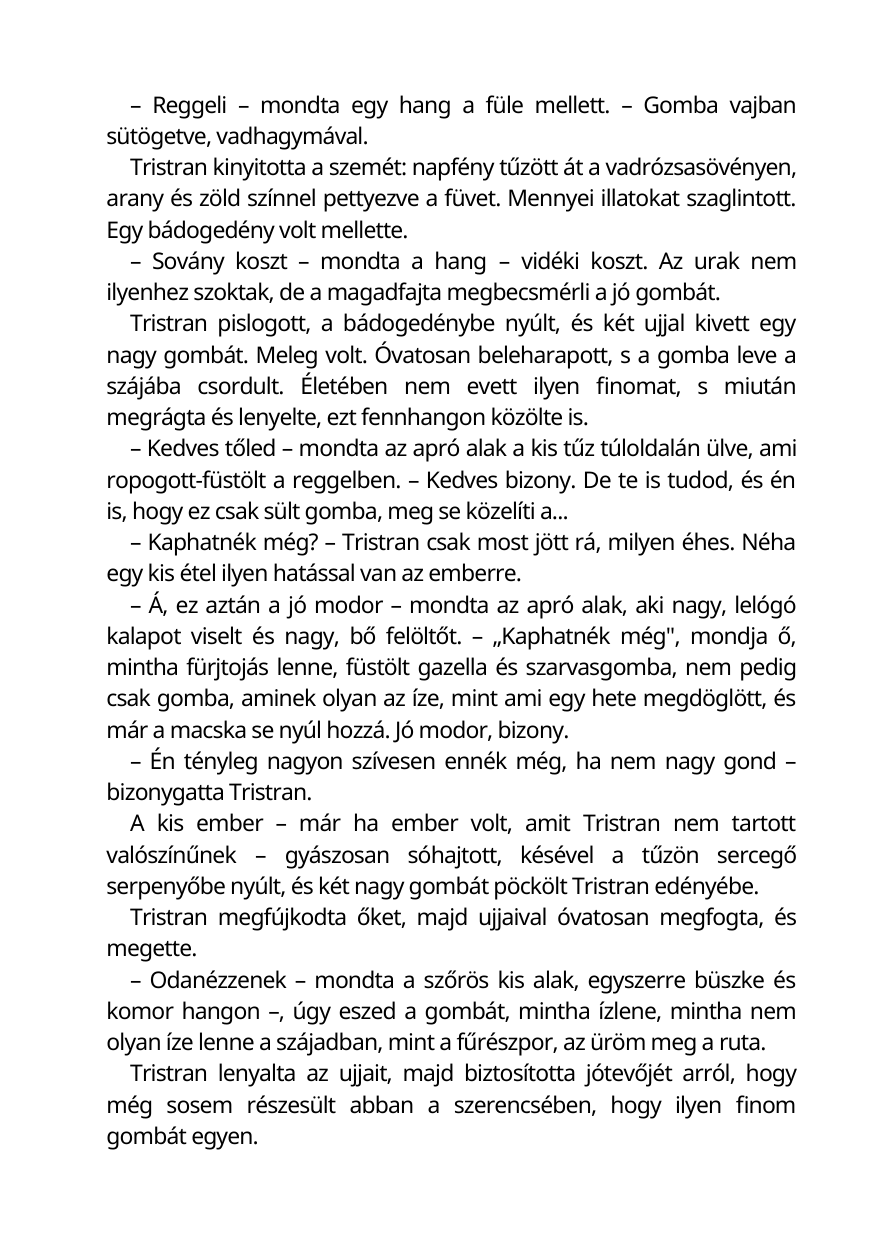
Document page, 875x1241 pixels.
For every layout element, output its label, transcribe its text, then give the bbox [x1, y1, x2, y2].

text A kis ember – már ha ember volt, amit Tristran nem tartott valószínűnek – gyászosan sóhajtott, késével a tűzön sercegő serpenyőbe nyúlt, és két nagy gombát pöckölt Tristran edényébe. [106, 807, 797, 901]
text Tristran pislogott, a bádogedénybe nyúlt, és két ujjal kivett egy nagy gombát. Meleg volt. Óvatosan beleharapott, s a gomba leve a szájába csordult. Életében nem evett ilyen finomat, s miután megrágta és lenyelte, ezt fennhangon közölte is. [106, 307, 797, 432]
text Tristran kinyitotta a szemét: napfény tűzött át a vadrózsasövényen, arany és zöld színnel pettyezve a füvet. Mennyei illatokat szaglintott. Egy bádogedény volt mellette. [106, 151, 797, 245]
text Tristran lenyalta az ujjait, majd biztosította jótevőjét arról, hogy még sosem részesült abban a szerencsében, hogy ilyen finom gombát egyen. [106, 1057, 797, 1151]
text – Á, ez aztán a jó modor – mondta az apró alak, aki nagy, lelógó kalapot viselt és nagy, bő felöltőt. – „Kaphatnék még", mondja ő, mintha fürjtojás lenne, füstölt gazella és szarvasgomba, nem pedig csak gomba, aminek olyan az íze, mint ami egy hete megdöglött, és már a macska se nyúl hozzá. Jó modor, bizony. [106, 588, 797, 745]
text – Sovány koszt – mondta a hang – vidéki koszt. Az urak nem ilyenhez szoktak, de a magadfajta megbecsmérli a jó gombát. [106, 245, 797, 307]
text – Kedves tőled – mondta az apró alak a kis tűz túloldalán ülve, ami ropogott-füstölt a reggelben. – Kedves bizony. De te is tudod, és én is, hogy ez csak sült gomba, meg se közelíti a... [106, 432, 797, 526]
text – Odanézzenek – mondta a szőrös kis alak, egyszerre büszke és komor hangon –, úgy eszed a gombát, mintha ízlene, mintha nem olyan íze lenne a szájadban, mint a fűrészpor, az üröm meg a ruta. [106, 963, 797, 1057]
text – Kaphatnék még? – Tristran csak most jött rá, milyen éhes. Néha egy kis étel ilyen hatással van az emberre. [106, 526, 797, 588]
text – Én tényleg nagyon szívesen ennék még, ha nem nagy gond – bizonygatta Tristran. [106, 745, 797, 807]
text Tristran megfújkodta őket, majd ujjaival óvatosan megfogta, és megette. [106, 901, 797, 963]
text – Reggeli – mondta egy hang a füle mellett. – Gomba vajban sütögetve, vadhagymával. [106, 88, 797, 151]
